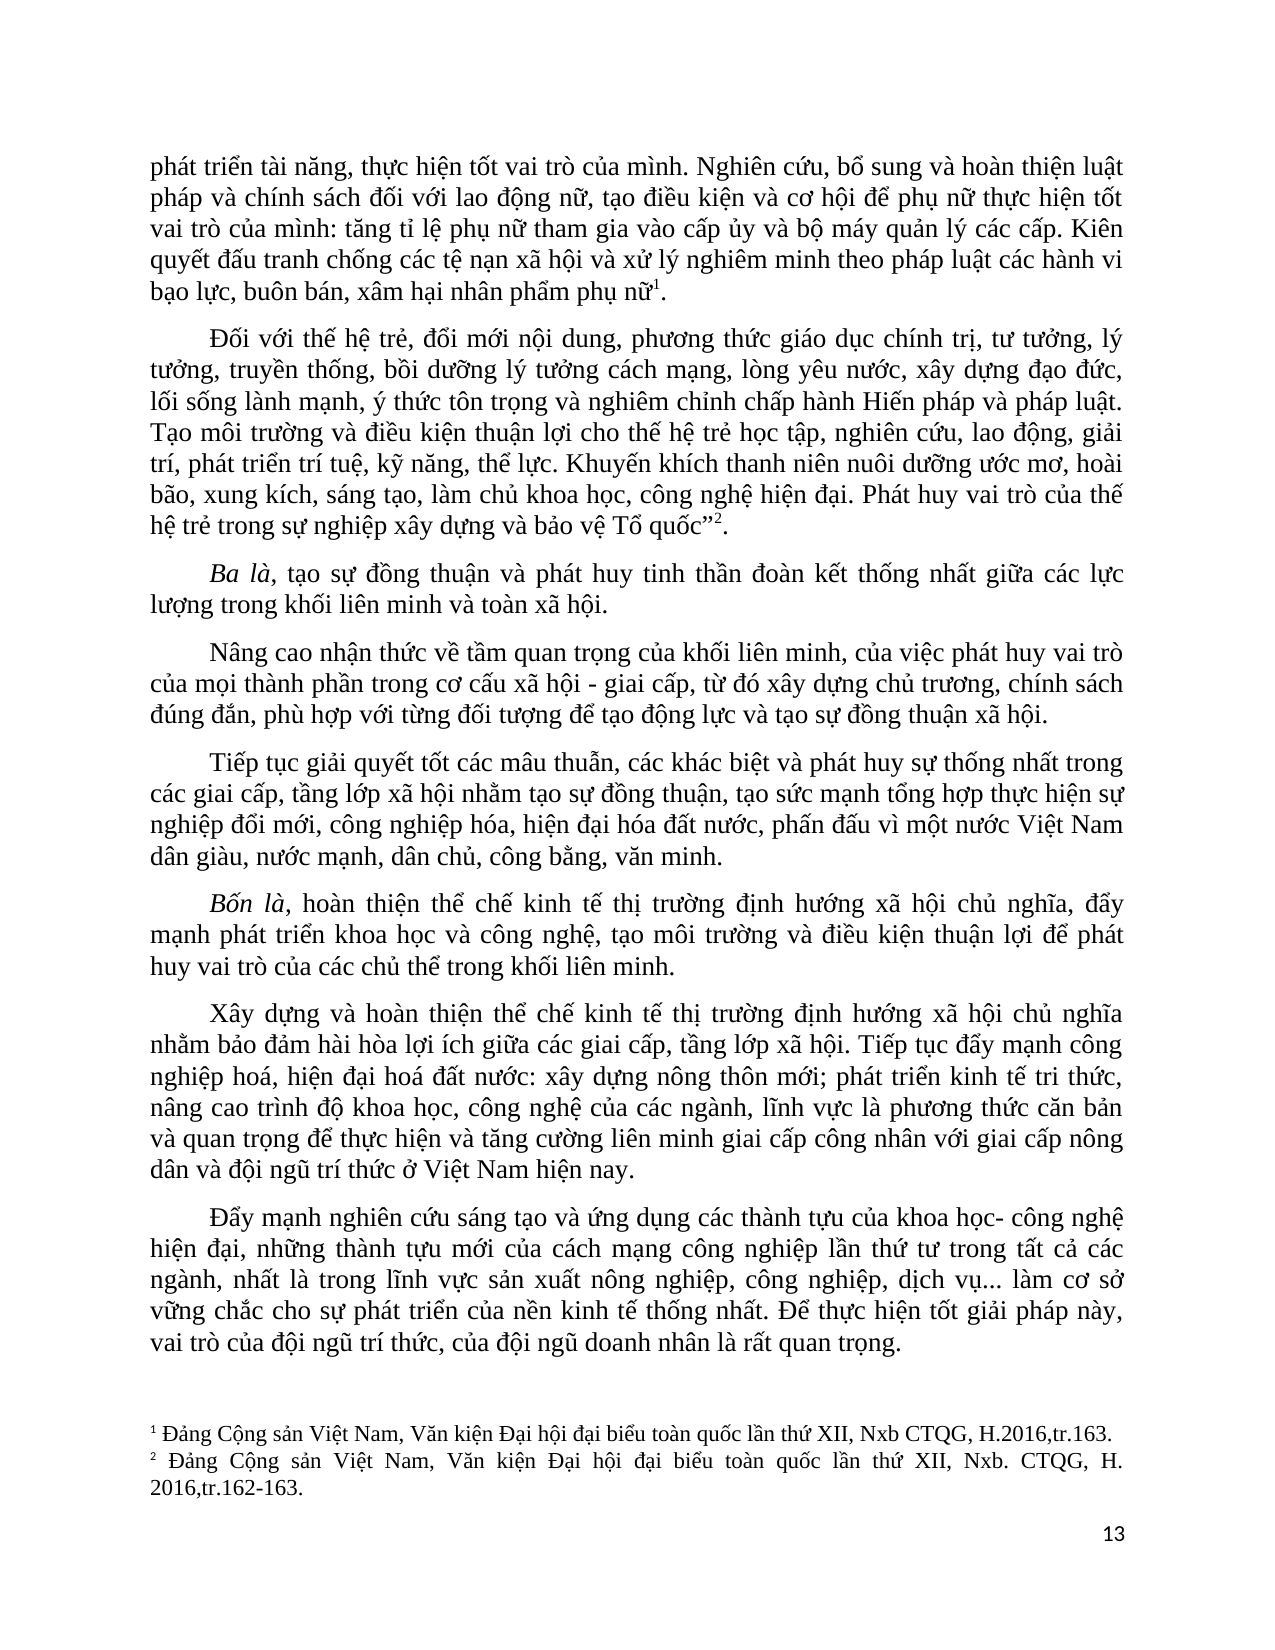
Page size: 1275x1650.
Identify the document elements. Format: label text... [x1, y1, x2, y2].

text Ba là, tạo sự đồng thuận và phát huy tinh thần đoàn kết thống nhất giữa các lực lượng trong khối liên minh và toàn xã hội. [150, 557, 1125, 619]
text Xây dựng và hoàn thiện thể chế kinh tế thị trường định hướng xã hội chủ nghĩa nhằm bảo đảm hài hòa lợi ích giữa các giai cấp, tầng lớp xã hội. Tiếp tục đẩy mạnh công nghiệp hoá, hiện đại hoá đất nước: xây dựng nông thôn mới; phát triển kinh tế tri thức, nâng cao trình độ khoa học, công nghệ của các ngành, lĩnh vực là phương thức căn bản và quan trọng để thực hiện và tăng cường liên minh giai cấp công nhân với giai cấp nông dân và đội ngũ trí thức ở Việt Nam hiện nay. [150, 997, 1125, 1184]
text Nâng cao nhận thức về tầm quan trọng của khối liên minh, của việc phát huy vai trò của mọi thành phần trong cơ cấu xã hội - giai cấp, từ đó xây dựng chủ trương, chính sách đúng đắn, phù hợp với từng đối tượng để tạo động lực và tạo sự đồng thuận xã hội. [150, 636, 1125, 729]
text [150, 150, 1125, 306]
text Tiếp tục giải quyết tốt các mâu thuẫn, các khác biệt và phát huy sự thống nhất trong các giai cấp, tầng lớp xã hội nhằm tạo sự đồng thuận, tạo sức mạnh tổng hợp thực hiện sự nghiệp đổi mới, công nghiệp hóa, hiện đại hóa đất nước, phấn đấu vì một nước Việt Nam dân giàu, nước mạnh, dân chủ, công bằng, văn minh. [150, 746, 1125, 871]
text Đẩy mạnh nghiên cứu sáng tạo và ứng dụng các thành tựu của khoa học- công nghệ hiện đại, những thành tựu mới của cách mạng công nghiệp lần thứ tư trong tất cả các ngành, nhất là trong lĩnh vực sản xuất nông nghiệp, công nghiệp, dịch vụ... làm cơ sở vững chắc cho sự phát triển của nền kinh tế thống nhất. Để thực hiện tốt giải pháp này, vai trò của đội ngũ trí thức, của đội ngũ doanh nhân là rất quan trọng. [150, 1201, 1125, 1357]
text Đối với thế hệ trẻ, đổi mới nội dung, phương thức giáo dục chính trị, tư tưởng, lý tưởng, truyền thống, bồi dưỡng lý tưởng cách mạng, lòng yêu nước, xây dựng đạo đức, lối sống lành mạnh, ý thức tôn trọng và nghiêm chỉnh chấp hành Hiến pháp và pháp luật. Tạo môi trường và điều kiện thuận lợi cho thế hệ trẻ học tập, nghiên cứu, lao động, giải trí, phát triển trí tuệ, kỹ năng, thể lực. Khuyến khích thanh niên nuôi dưỡng ước mơ, hoài bão, xung kích, sáng tạo, làm chủ khoa học, công nghệ hiện đại. Phát huy vai trò của thế hệ trẻ trong sự nghiệp xây dựng và bảo vệ Tổ quốc”. [150, 322, 1125, 540]
text Bốn là, hoàn thiện thể chế kinh tế thị trường định hướng xã hội chủ nghĩa, đẩy mạnh phát triển khoa học và công nghệ, tạo môi trường và điều kiện thuận lợi để phát huy vai trò của các chủ thể trong khối liên minh. [150, 887, 1125, 981]
